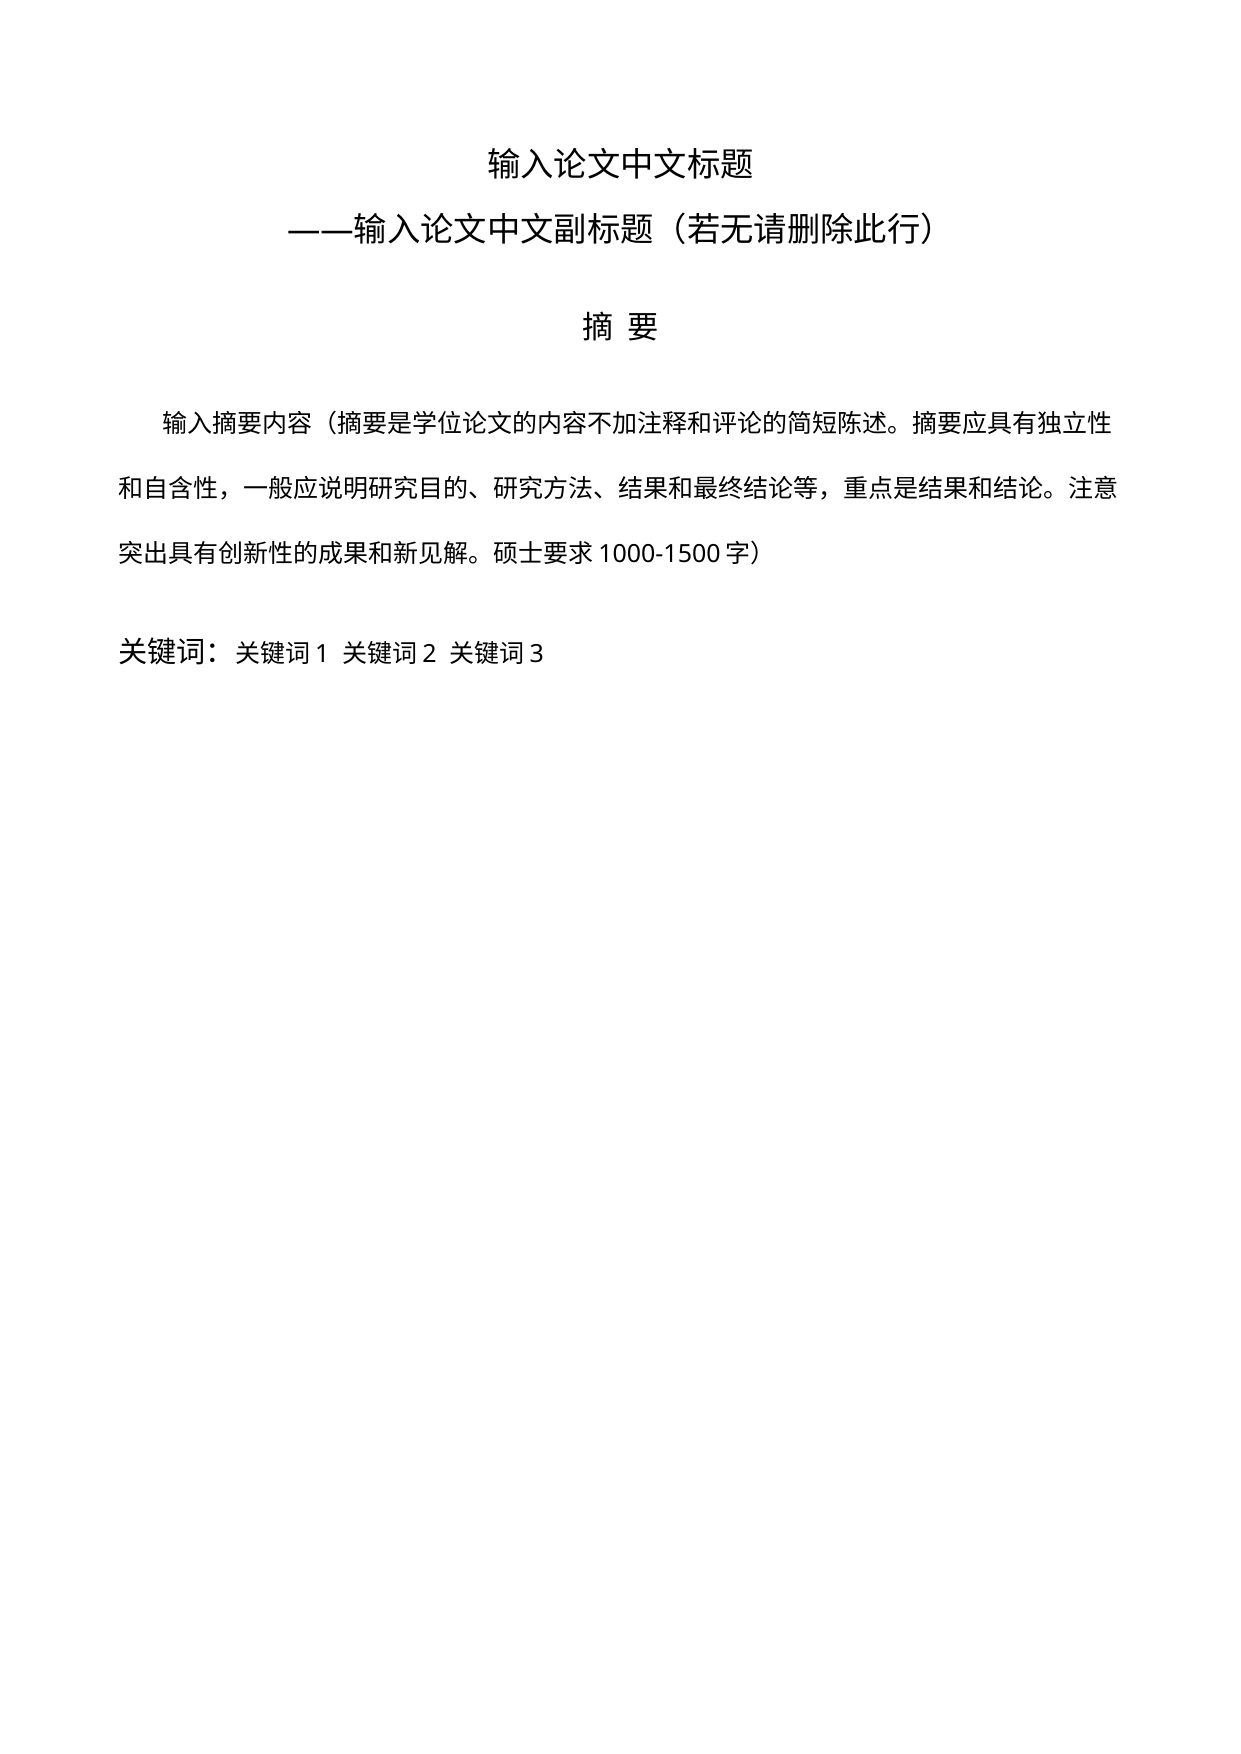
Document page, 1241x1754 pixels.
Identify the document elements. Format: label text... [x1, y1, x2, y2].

text ——输入论文中文副标题（若无请删除此行） [118, 194, 1122, 259]
text 输入论文中文标题 [118, 129, 1122, 194]
text 摘 要 [118, 292, 1122, 357]
text 关键词：关键词1 关键词2 关键词3 [118, 617, 1122, 682]
text 输入摘要内容（摘要是学位论文的内容不加注释和评论的简短陈述。摘要应具有独立性和自含性，一般应说明研究目的、研究方法、结果和最终结论等，重点是结果和结论。注意突出具有创新性的成果和新见解。硕士要求1000-1500字） [118, 389, 1122, 584]
